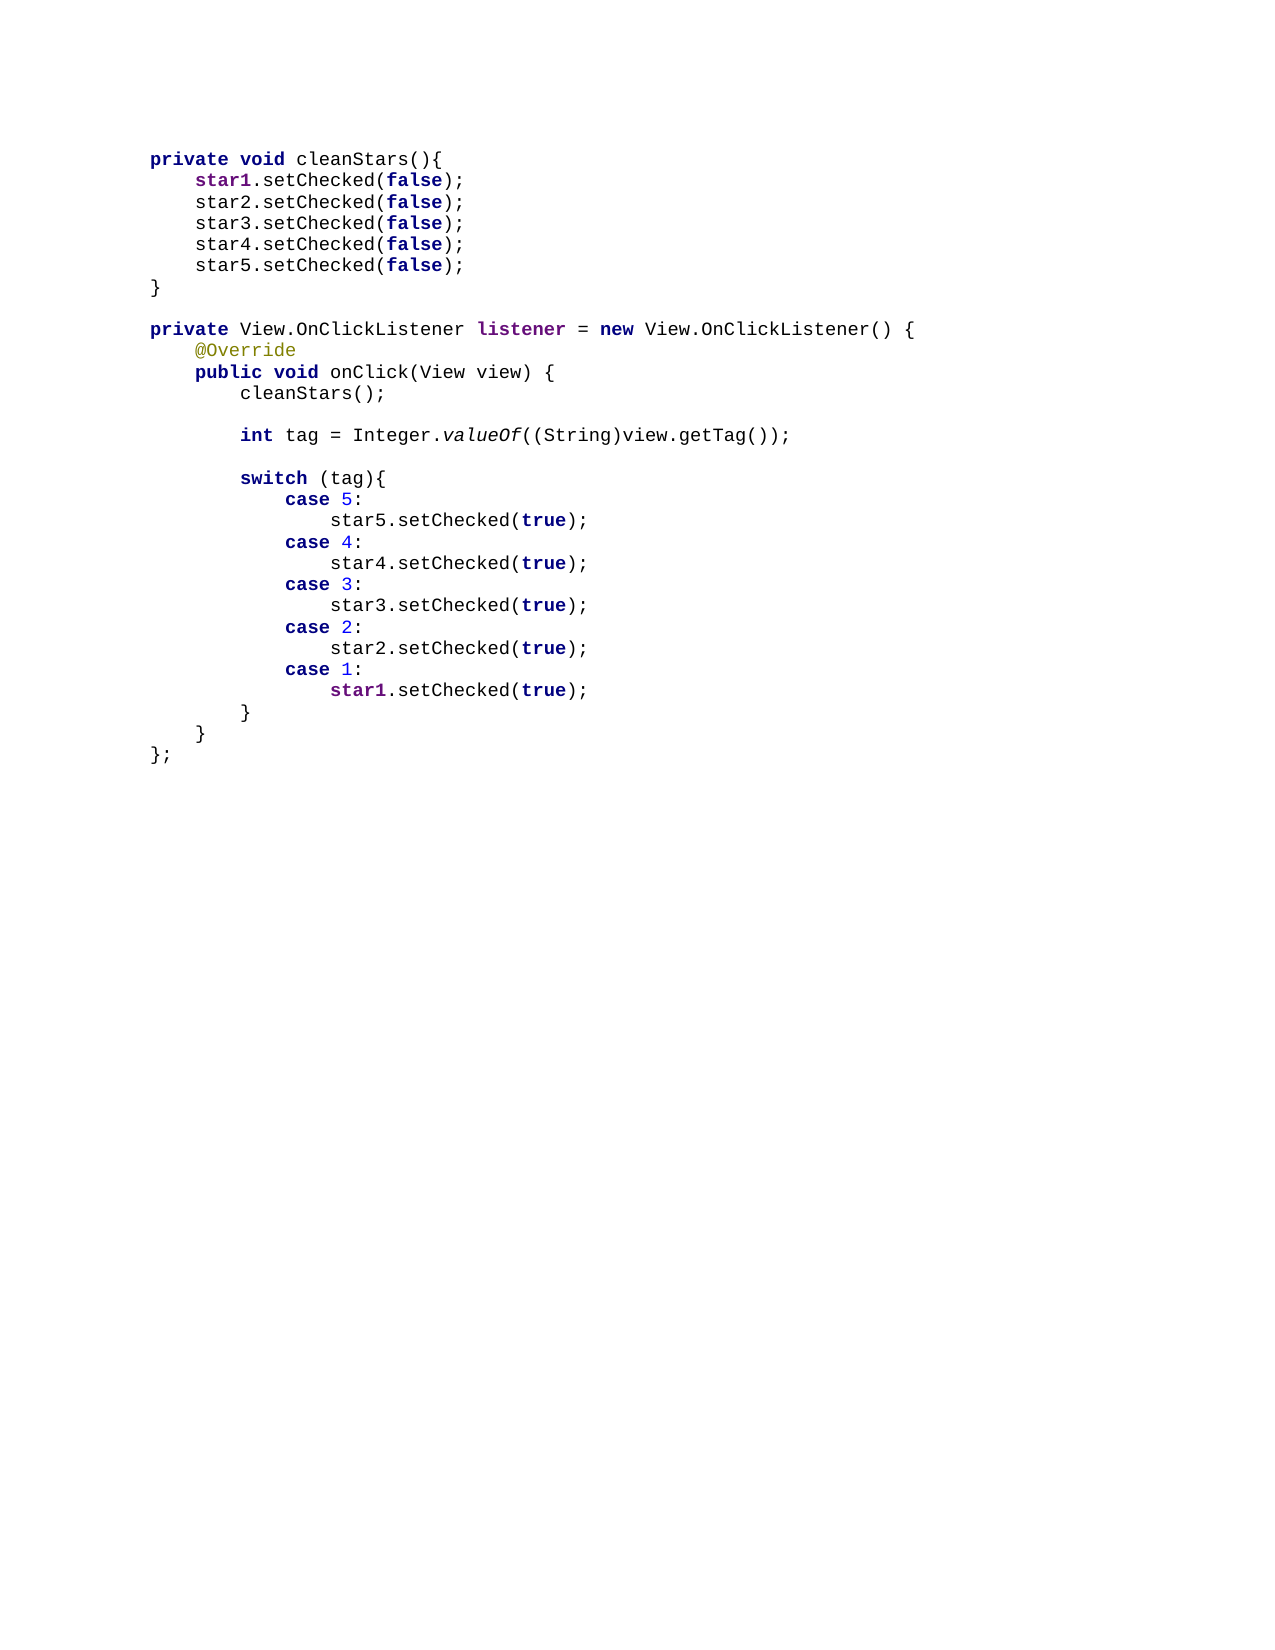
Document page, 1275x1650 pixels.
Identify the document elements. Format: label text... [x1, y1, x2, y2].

text private void cleanStars(){ star1.setChecked(false); star2.setChecked(false); star3.setChecked(false); star4.setChecked(false); star5.setChecked(false); } private View.OnClickListener listener = new View.OnClickListener() { @Override public void onClick(View view) { cleanStars(); int tag = Integer.valueOf((String)view.getTag()); switch (tag){ case 5: star5.setChecked(true); case 4: star4.setChecked(true); case 3: star3.setChecked(true); case 2: star2.setChecked(true); case 1: star1.setChecked(true); } } }; [150, 150, 1125, 766]
